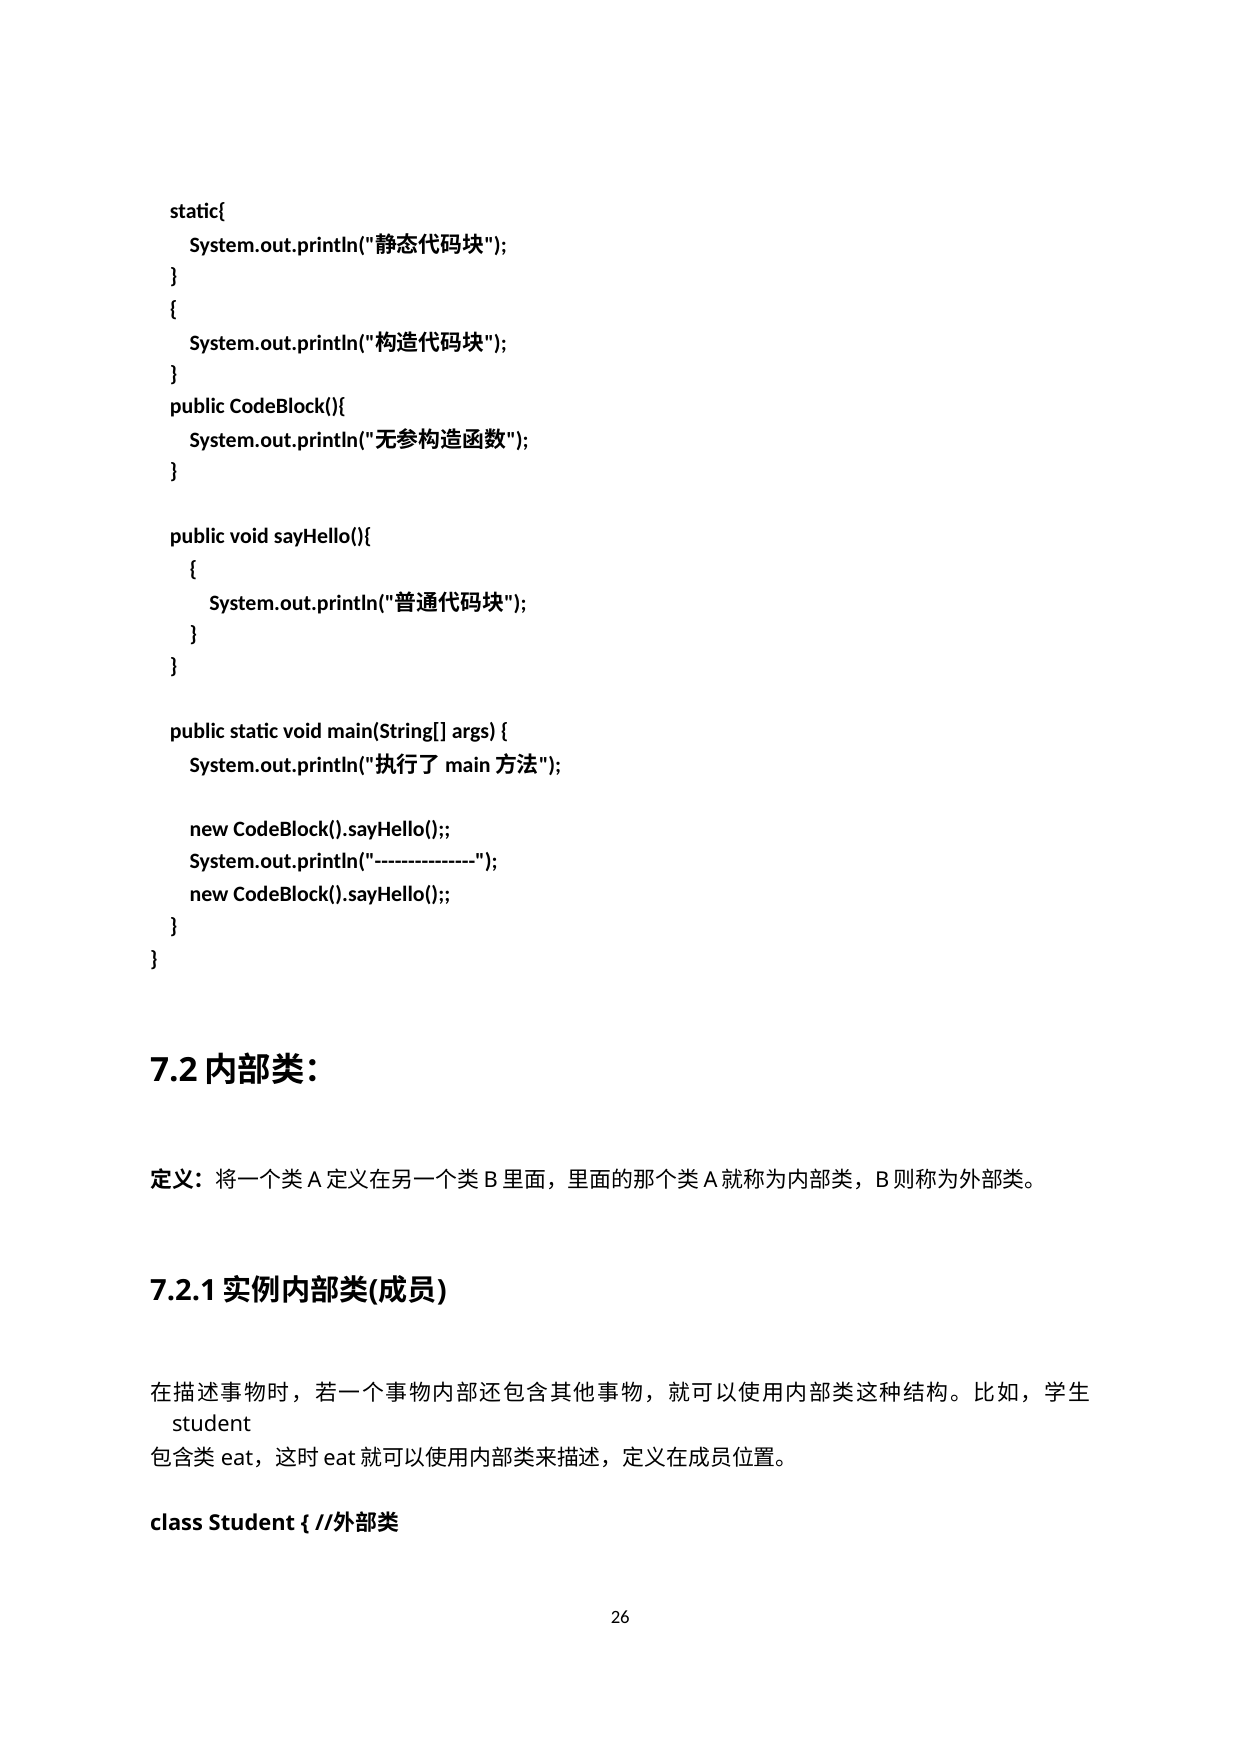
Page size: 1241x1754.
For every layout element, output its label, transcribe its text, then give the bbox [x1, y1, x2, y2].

text } [150, 649, 1090, 682]
text public CodeBlock(){ [150, 389, 1090, 422]
subtitle 7.2.1实例内部类(成员) [150, 1256, 1090, 1321]
text } [150, 454, 1090, 487]
text public static void main(String[] args) { [150, 714, 1090, 747]
subtitle 7.2内部类： [150, 1034, 1090, 1099]
text { [150, 552, 1090, 584]
text 包含类 eat，这时eat就可以使用内部类来描述，定义在成员位置。 [150, 1439, 1090, 1472]
text } [150, 259, 1090, 292]
text System.out.println("普通代码块"); [150, 584, 1090, 617]
text 在描述事物时，若一个事物内部还包含其他事物，就可以使用内部类这种结构。比如，学生student [150, 1374, 1090, 1439]
text new CodeBlock().sayHello();; [150, 812, 1090, 844]
text System.out.println("---------------"); [150, 844, 1090, 877]
text public void sayHello(){ [150, 519, 1090, 552]
text class Student { //外部类 [150, 1504, 1090, 1537]
text new CodeBlock().sayHello();; [150, 877, 1090, 909]
text System.out.println("执行了main方法"); [150, 747, 1090, 779]
text System.out.println("静态代码块"); [150, 227, 1090, 259]
text System.out.println("无参构造函数"); [150, 422, 1090, 454]
text } [150, 909, 1090, 942]
text } [150, 357, 1090, 389]
text } [150, 942, 1090, 974]
text static{ [150, 194, 1090, 227]
text { [150, 292, 1090, 324]
text 定义：将一个类A定义在另一个类B里面，里面的那个类A就称为内部类，B则称为外部类。 [150, 1161, 1090, 1194]
text } [150, 617, 1090, 649]
text System.out.println("构造代码块"); [150, 324, 1090, 357]
